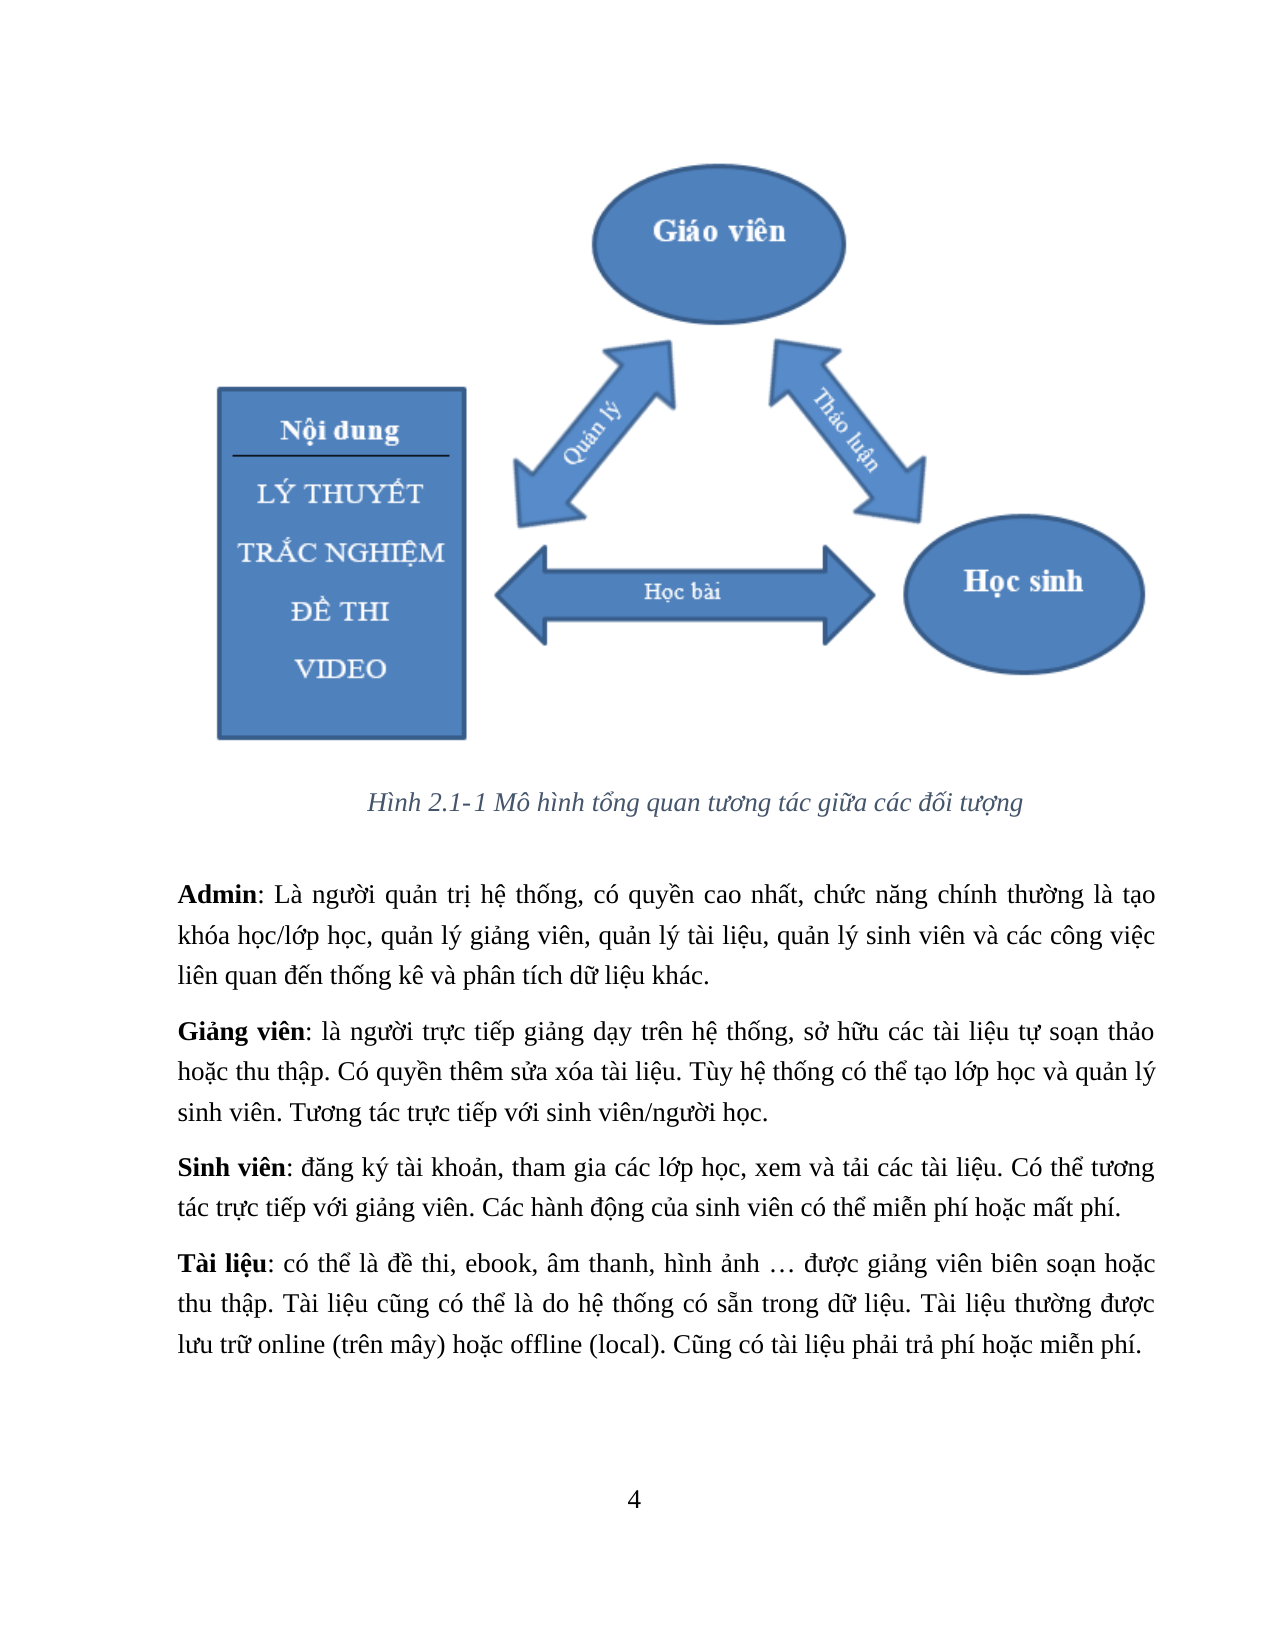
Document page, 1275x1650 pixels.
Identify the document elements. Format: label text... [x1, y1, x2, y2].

text Tài liệu: có thể là đề thi, ebook, âm thanh, hình ảnh … được giảng viên biên soạn hoặc thu thập. Tài liệu cũng có thể là do hệ thống có sẵn trong dữ liệu. Tài liệu thường được lưu trữ online (trên mây) hoặc offline (local). Cũng có tài liệu phải trả phí hoặc miễn phí. [177, 1247, 1157, 1359]
picture [192, 147, 1167, 762]
text Giảng viên: là người trực tiếp giảng dạy trên hệ thống, sở hữu các tài liệu tự soạn thảo hoặc thu thập. Có quyền thêm sửa xóa tài liệu. Tùy hệ thống có thể tạo lớp học và quản lý sinh viên. Tương tác trực tiếp với sinh viên/người học. [177, 1015, 1157, 1127]
text Sinh viên: đăng ký tài khoản, tham gia các lớp học, xem và tải các tài liệu. Có thể tương tác trực tiếp với giảng viên. Các hành động của sinh viên có thể miễn phí hoặc mất phí. [177, 1151, 1157, 1223]
text Admin: Là người quản trị hệ thống, có quyền cao nhất, chức năng chính thường là tạo khóa học/lớp học, quản lý giảng viên, quản lý tài liệu, quản lý sinh viên và các công việc liên quan đến thống kê và phân tích dữ liệu khác. [177, 879, 1157, 991]
text Hình 2.1-1 Mô hình tổng quan tương tác giữa các đối tượng [177, 786, 1157, 817]
